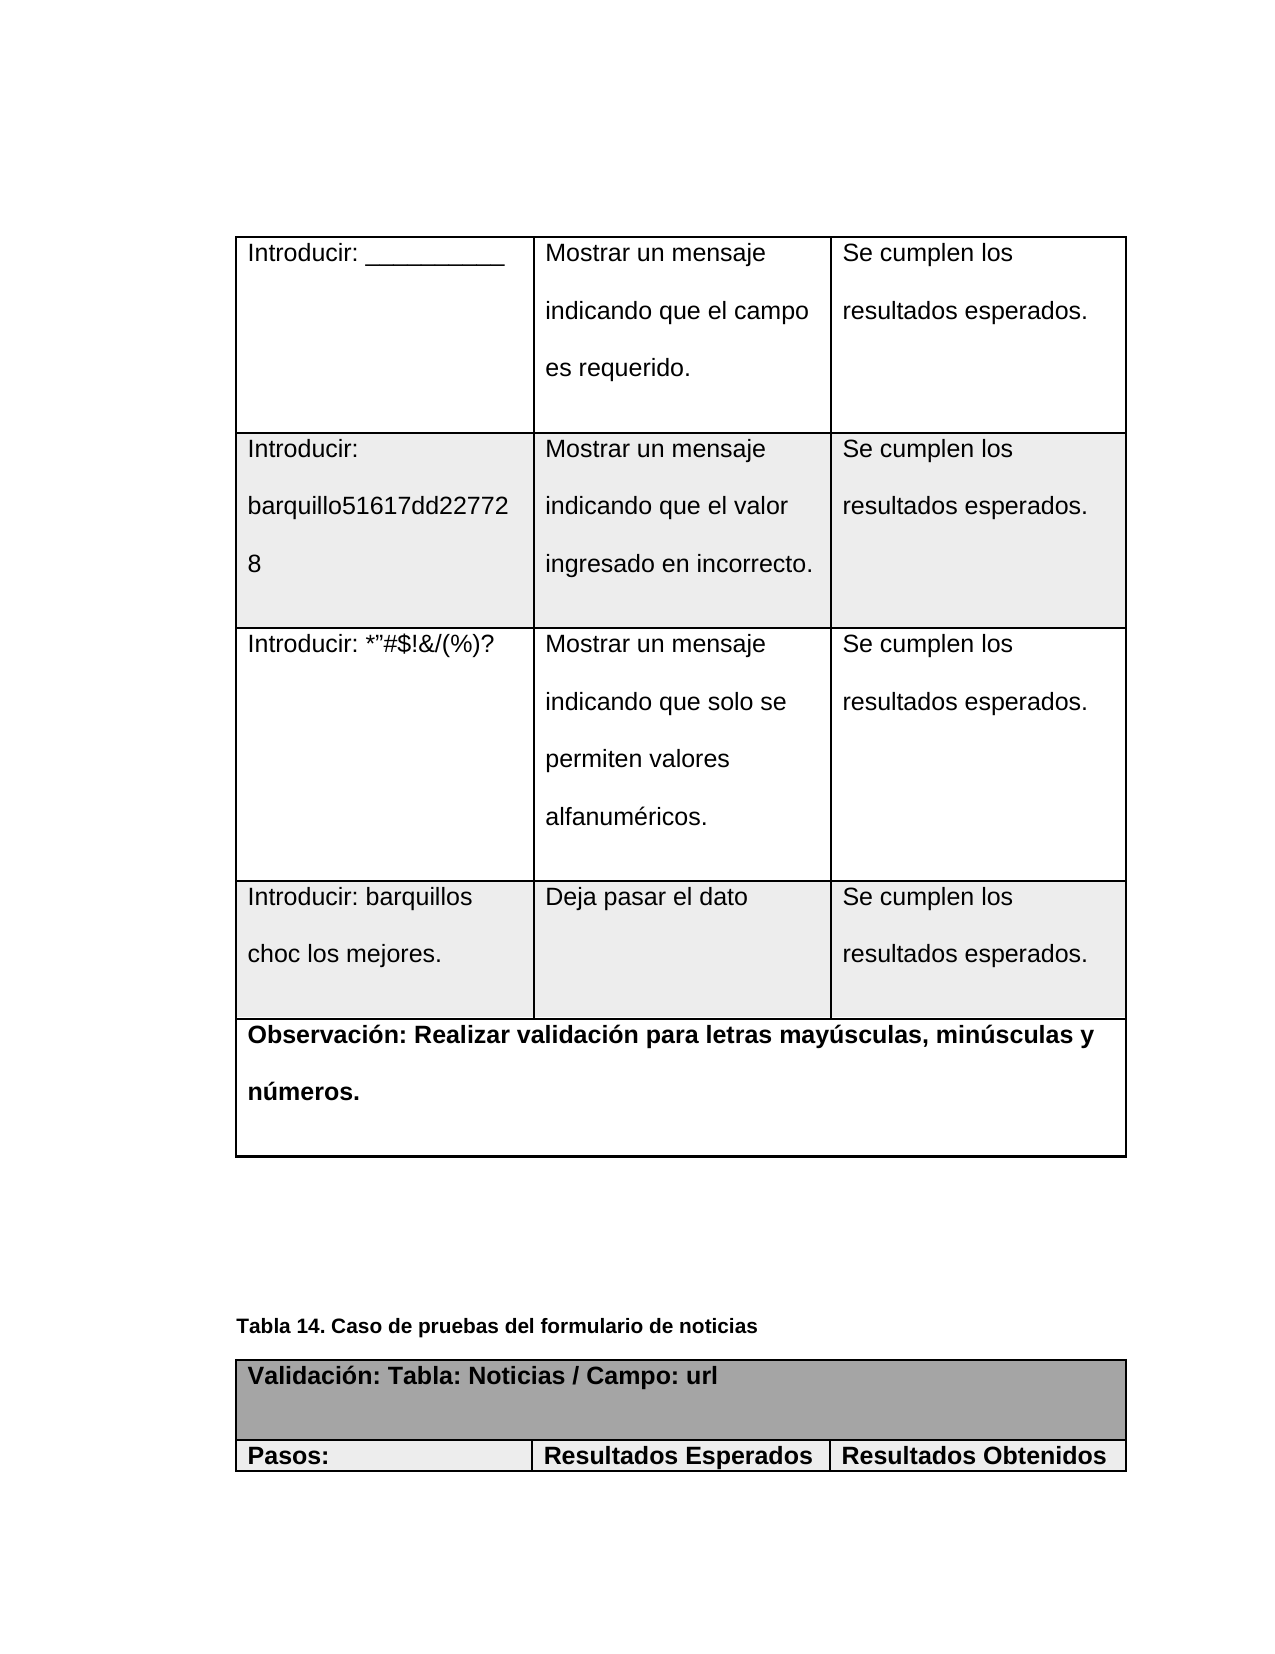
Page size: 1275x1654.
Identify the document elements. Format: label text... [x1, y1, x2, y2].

table_cell Se cumplen los resultados esperados. [832, 629, 1125, 880]
table_cell Pasos: [237, 1441, 531, 1470]
table_cell Mostrar un mensaje indicando que solo se permiten valores alfanuméricos. [535, 629, 830, 880]
table_cell Deja pasar el dato [535, 882, 830, 1017]
table_cell Observación: Realizar validación para letras mayúsculas, minúsculas y números. [237, 1020, 1125, 1155]
table_cell Se cumplen los resultados esperados. [832, 238, 1125, 432]
table_cell Se cumplen los resultados esperados. [832, 434, 1125, 627]
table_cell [831, 1441, 1125, 1470]
table_header Validación: Tabla: Noticias / Campo: url [237, 1361, 1125, 1439]
table_cell Mostrar un mensaje indicando que el campo es requerido. [535, 238, 830, 432]
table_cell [533, 1441, 829, 1470]
text Tabla 14. Caso de pruebas del formulario de noticias [236, 1314, 1127, 1338]
table_cell Introducir: barquillo51617dd227728 [237, 434, 533, 627]
table_cell Introducir: __________ [237, 238, 533, 432]
table_cell Mostrar un mensaje indicando que el valor ingresado en incorrecto. [535, 434, 830, 627]
table_cell Introducir: barquillos choc los mejores. [237, 882, 533, 1017]
table_cell Se cumplen los resultados esperados. [832, 882, 1125, 1017]
table_cell Introducir: *”#$!&/(%)? [237, 629, 533, 880]
